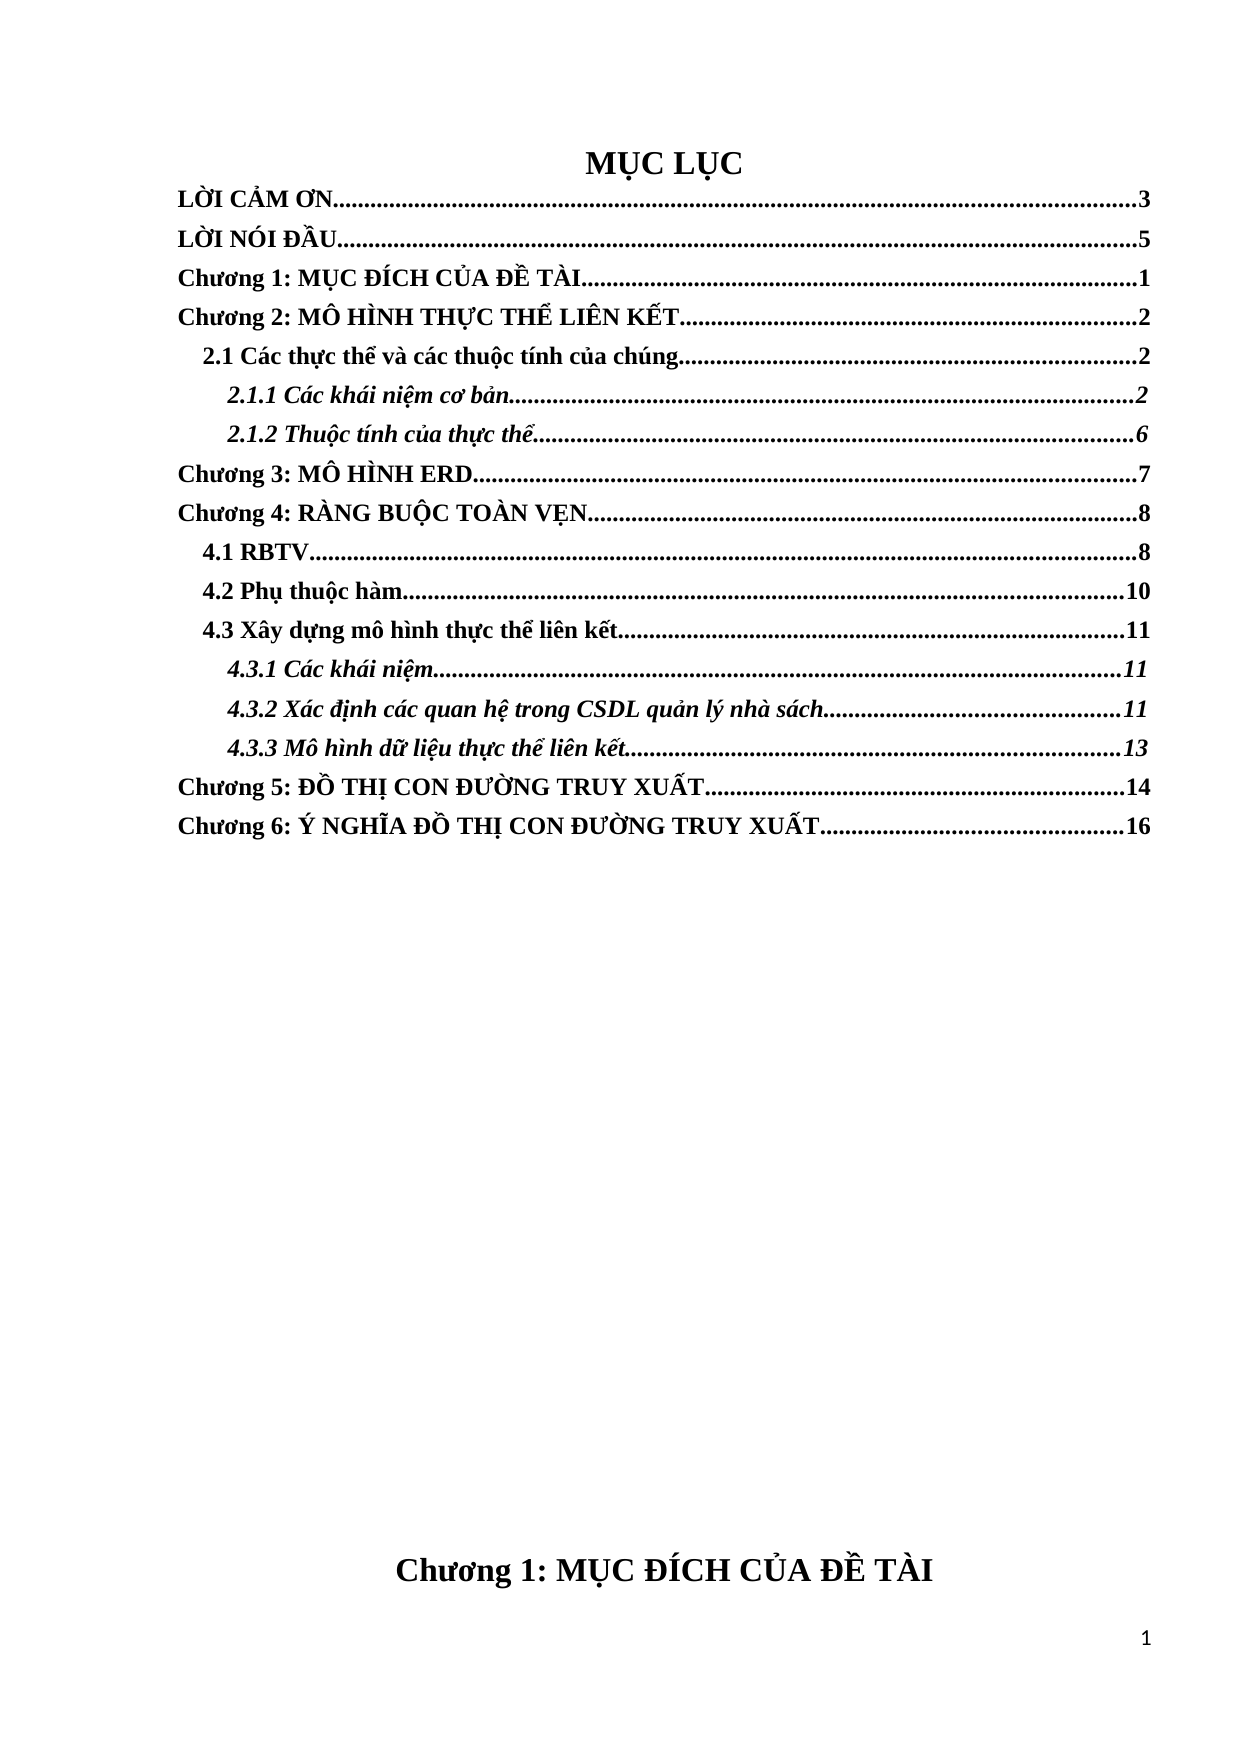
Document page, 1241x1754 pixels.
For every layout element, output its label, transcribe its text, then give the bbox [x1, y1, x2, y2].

subtitle Chương 1: MỤC ĐÍCH CỦA ĐỀ TÀI [177, 1550, 1152, 1588]
